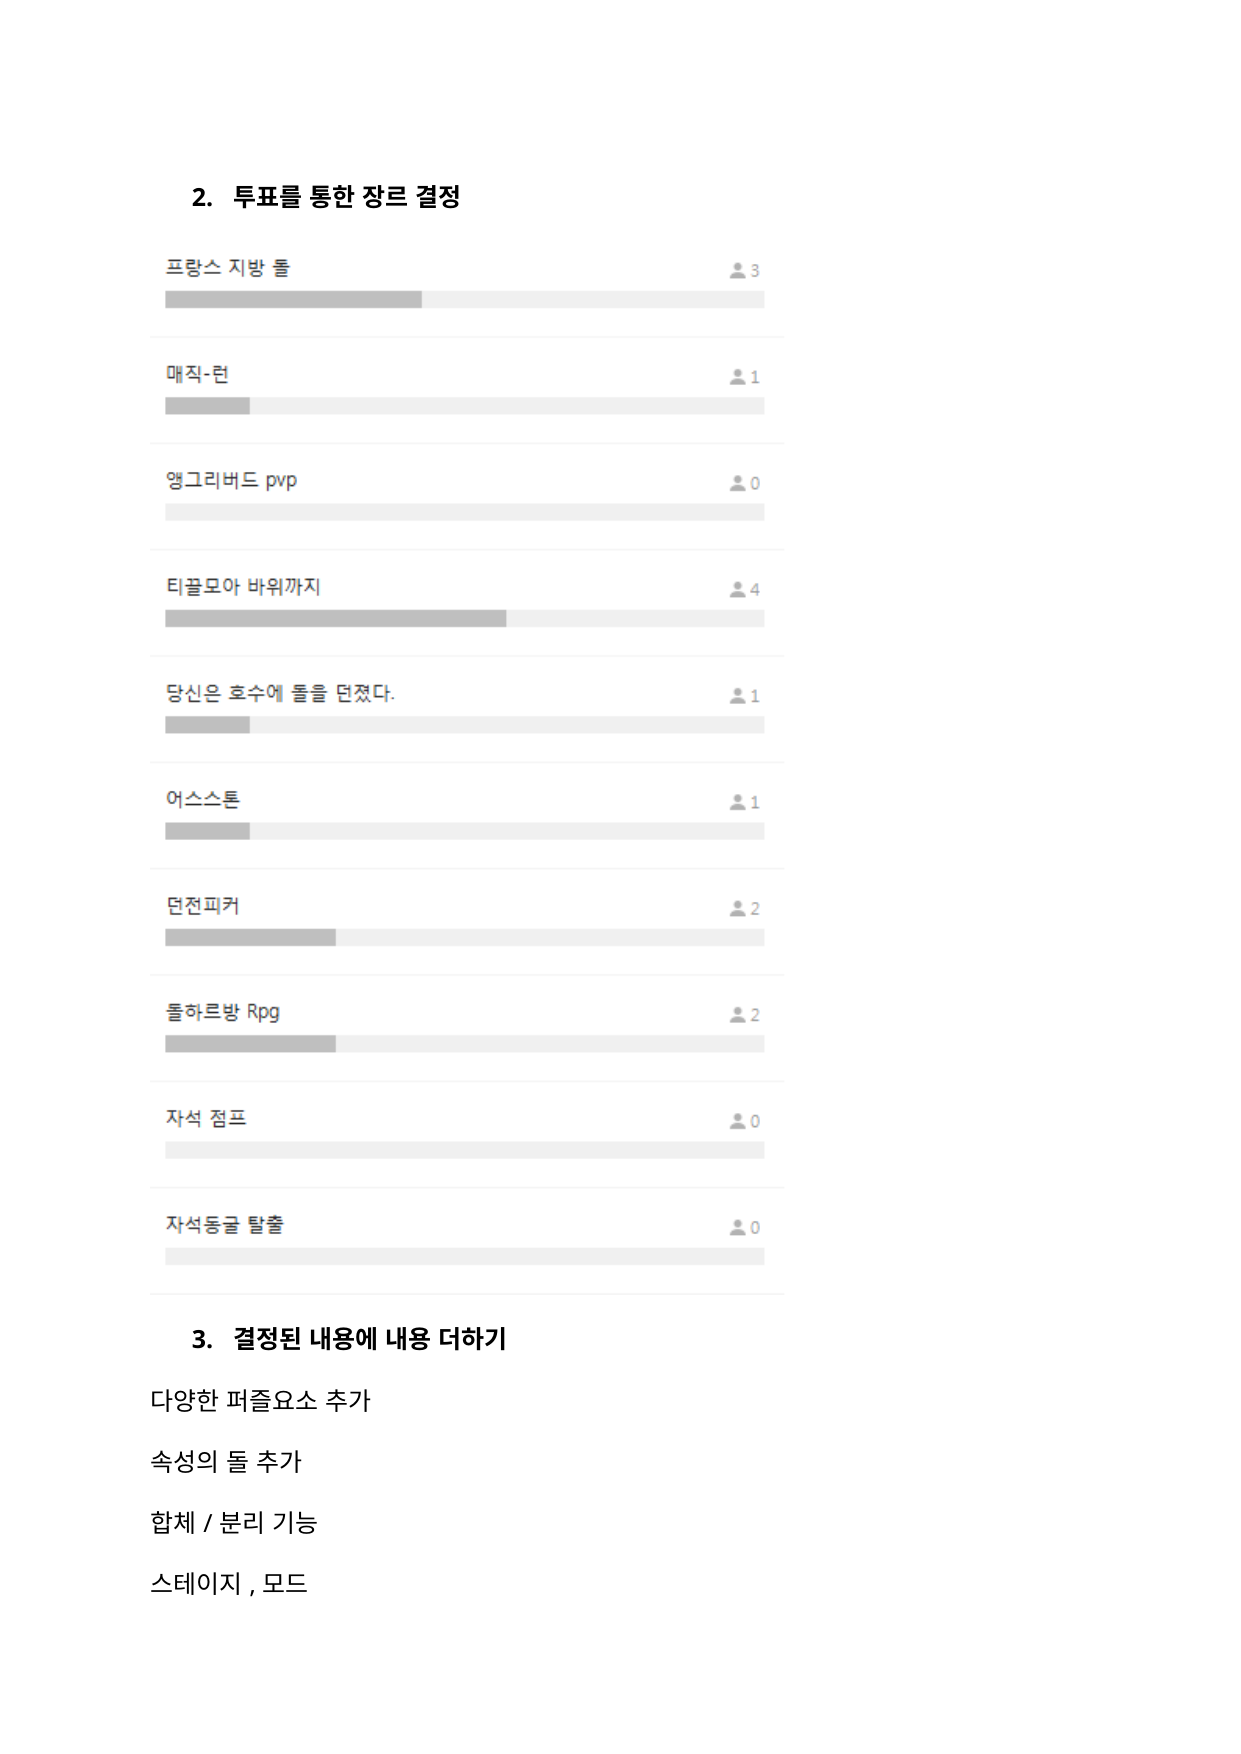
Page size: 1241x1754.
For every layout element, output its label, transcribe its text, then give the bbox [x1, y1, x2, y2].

text 속성의 돌 추가 [150, 1442, 1090, 1478]
text 합체 / 분리 기능 [150, 1503, 1090, 1540]
text 스테이지 , 모드 [150, 1565, 1090, 1601]
text 다양한 퍼즐요소 추가 [150, 1381, 1090, 1417]
picture [150, 238, 785, 1295]
list 결정된 내용에 내용 더하기 [192, 1320, 1090, 1356]
list 투표를 통한 장르 결정 [192, 177, 1090, 213]
